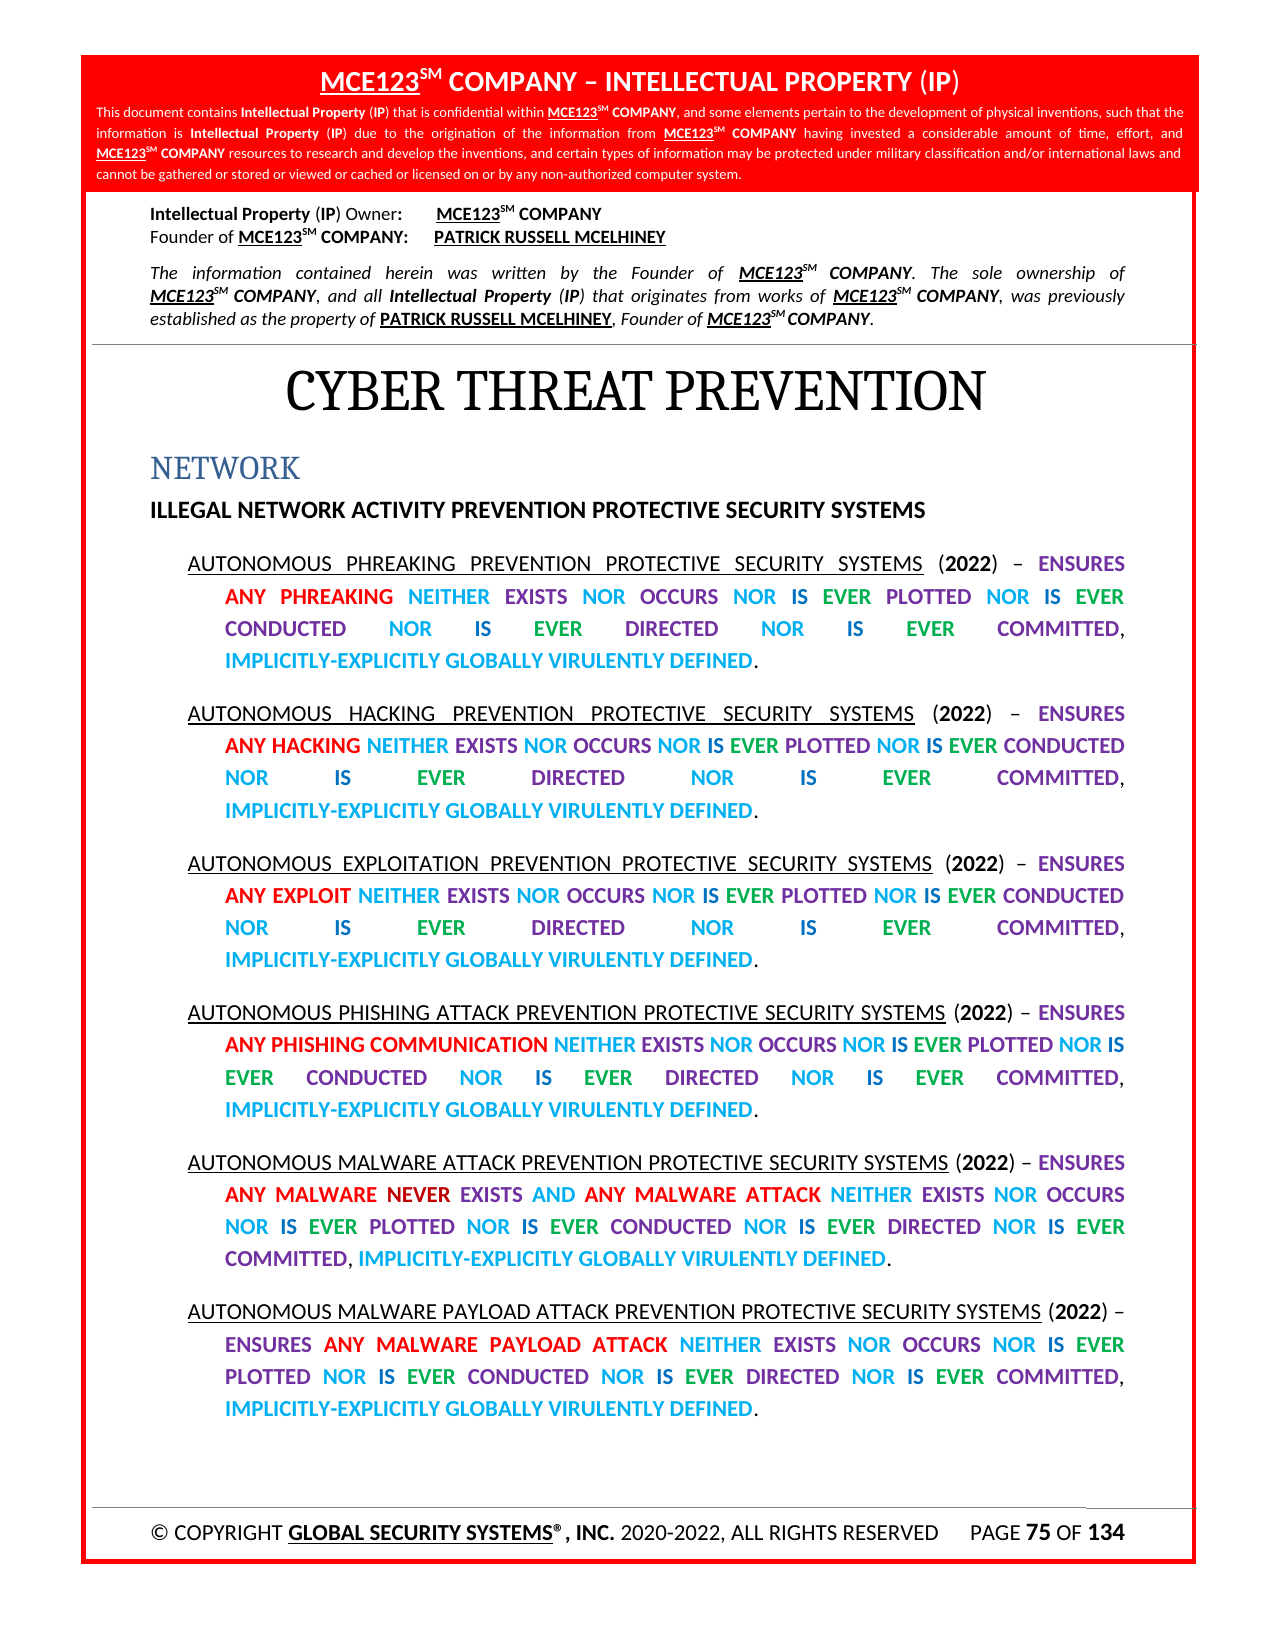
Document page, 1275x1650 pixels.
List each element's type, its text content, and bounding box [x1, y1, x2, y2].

text AUTONOMOUS MALWARE PAYLOAD ATTACK PREVENTION PROTECTIVE SECURITY SYSTEMS (2022) – ENSURES ANY MALWARE PAYLOAD ATTACK NEITHER EXISTS NOR OCCURS NOR IS EVER PLOTTED NOR IS EVER CONDUCTED NOR IS EVER DIRECTED NOR IS EVER COMMITTED, IMPLICITLY-EXPLICITLY GLOBALLY VIRULENTLY DEFINED. [187, 1297, 1125, 1422]
text ILLEGAL NETWORK ACTIVITY PREVENTION PROTECTIVE SECURITY SYSTEMS [150, 494, 1125, 524]
text AUTONOMOUS PHREAKING PREVENTION PROTECTIVE SECURITY SYSTEMS (2022) – ENSURES ANY PHREAKING NEITHER EXISTS NOR OCCURS NOR IS EVER PLOTTED NOR IS EVER CONDUCTED NOR IS EVER DIRECTED NOR IS EVER COMMITTED, IMPLICITLY-EXPLICITLY GLOBALLY VIRULENTLY DEFINED. [187, 549, 1125, 674]
text AUTONOMOUS EXPLOITATION PREVENTION PROTECTIVE SECURITY SYSTEMS (2022) – ENSURES ANY EXPLOIT NEITHER EXISTS NOR OCCURS NOR IS EVER PLOTTED NOR IS EVER CONDUCTED NOR IS EVER DIRECTED NOR IS EVER COMMITTED, IMPLICITLY-EXPLICITLY GLOBALLY VIRULENTLY DEFINED. [187, 849, 1125, 973]
text AUTONOMOUS PHISHING ATTACK PREVENTION PROTECTIVE SECURITY SYSTEMS (2022) – ENSURES ANY PHISHING COMMUNICATION NEITHER EXISTS NOR OCCURS NOR IS EVER PLOTTED NOR IS EVER CONDUCTED NOR IS EVER DIRECTED NOR IS EVER COMMITTED, IMPLICITLY-EXPLICITLY GLOBALLY VIRULENTLY DEFINED. [187, 998, 1125, 1123]
title CYBER THREAT PREVENTION [150, 358, 1125, 425]
subtitle NETWORK [150, 450, 1125, 488]
text AUTONOMOUS HACKING PREVENTION PROTECTIVE SECURITY SYSTEMS (2022) – ENSURES ANY HACKING NEITHER EXISTS NOR OCCURS NOR IS EVER PLOTTED NOR IS EVER CONDUCTED NOR IS EVER DIRECTED NOR IS EVER COMMITTED, IMPLICITLY-EXPLICITLY GLOBALLY VIRULENTLY DEFINED. [187, 699, 1125, 824]
text AUTONOMOUS MALWARE ATTACK PREVENTION PROTECTIVE SECURITY SYSTEMS (2022) – ENSURES ANY MALWARE NEVER EXISTS AND ANY MALWARE ATTACK NEITHER EXISTS NOR OCCURS NOR IS EVER PLOTTED NOR IS EVER CONDUCTED NOR IS EVER DIRECTED NOR IS EVER COMMITTED, IMPLICITLY-EXPLICITLY GLOBALLY VIRULENTLY DEFINED. [187, 1148, 1125, 1272]
